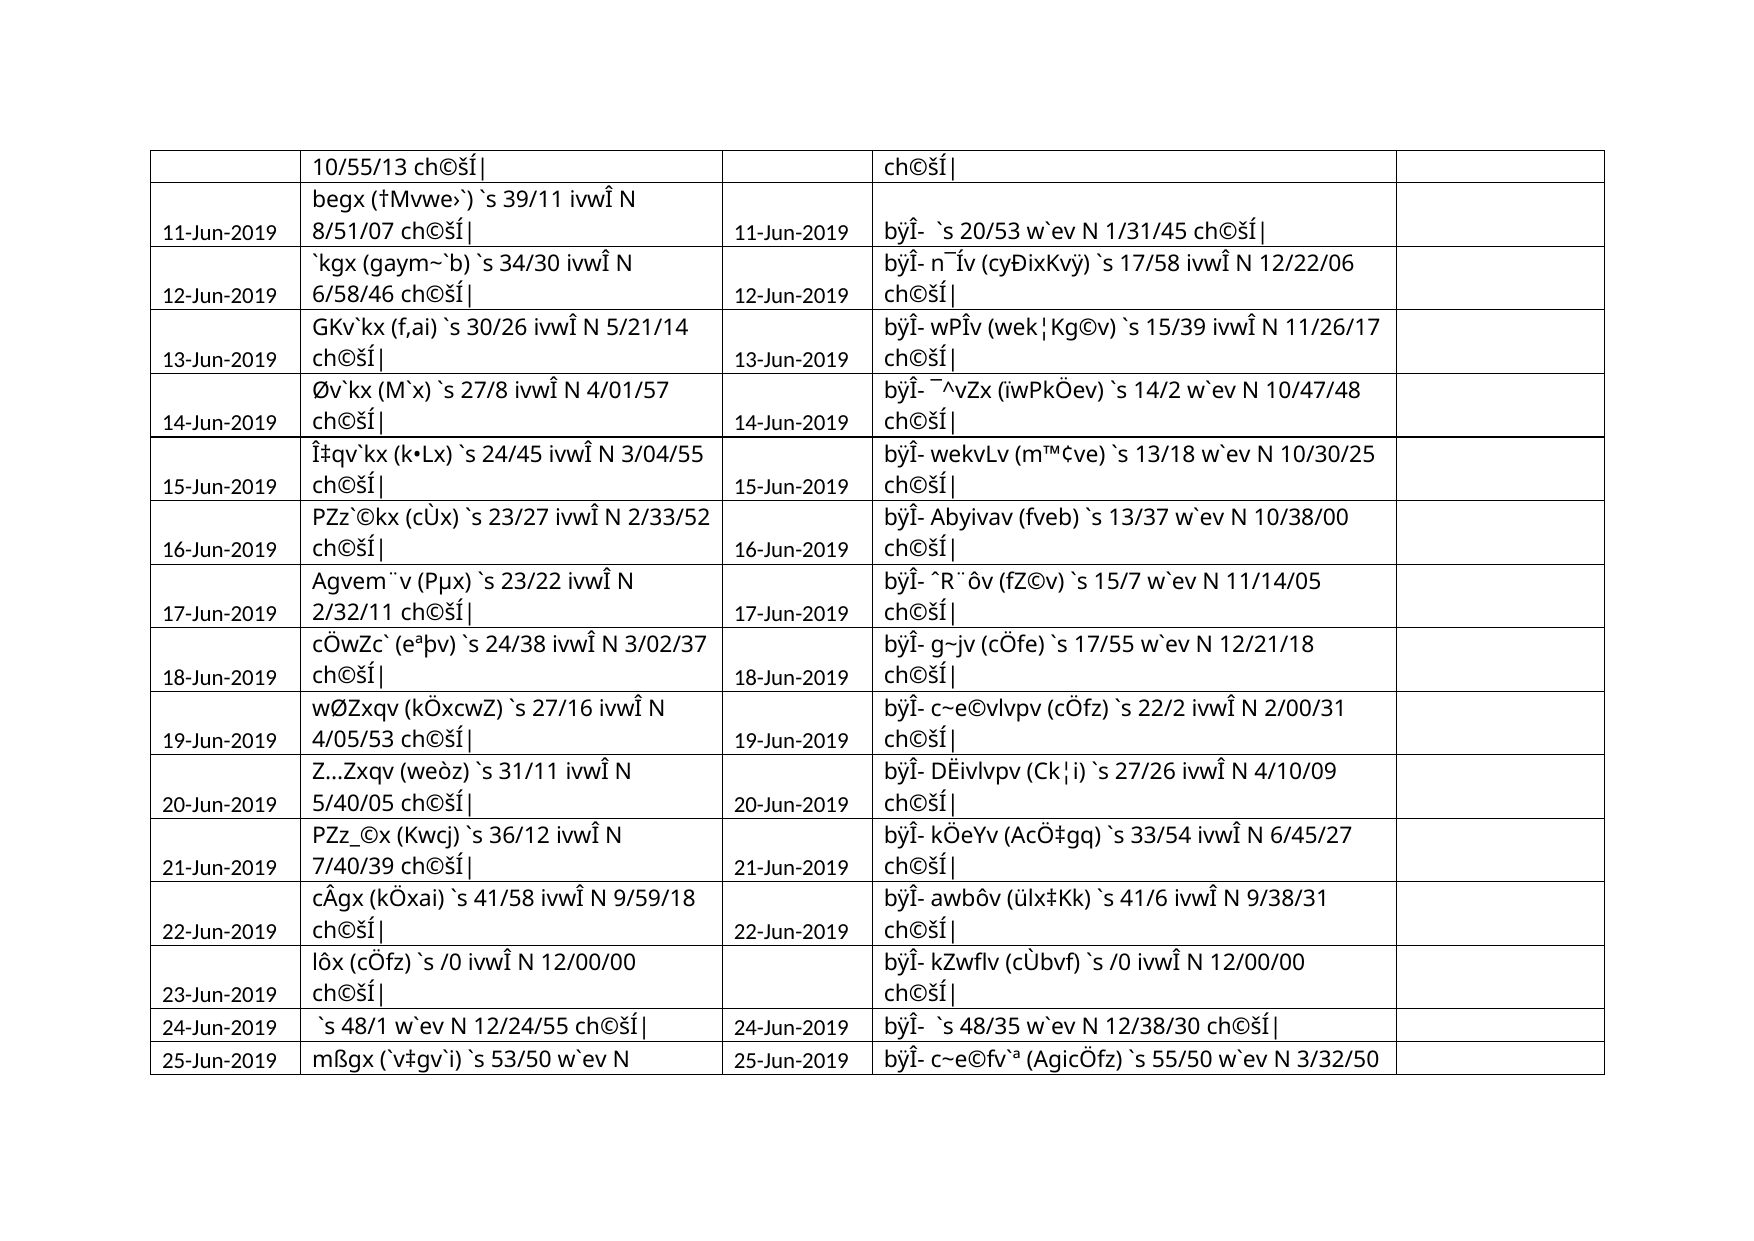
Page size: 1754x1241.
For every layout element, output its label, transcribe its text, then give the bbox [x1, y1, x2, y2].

table_cell bÿÎ- ˆR¨ôv (fZ©v) `s 15/7 w`ev N 11/14/05 ch©šÍ| [873, 565, 1396, 627]
table_cell 11-Jun-2019 [151, 183, 300, 246]
table_cell bÿÎ- `s 20/53 w`ev N 1/31/45 ch©šÍ| [873, 183, 1396, 246]
table_cell cÖwZc` (eªþv) `s 24/38 ivwÎ N 3/02/37 ch©šÍ| [301, 628, 722, 691]
table_cell bÿÎ- DËidvêybx (Ae¨³) `s /0 ivwÎ N 12/00/00 ch©šÍ| [873, 151, 1396, 182]
table_cell [1397, 438, 1604, 500]
table_cell bÿÎ- wekvLv (m™¢ve) `s 13/18 w`ev N 10/30/25 ch©šÍ| [873, 438, 1396, 500]
table_cell 20-Jun-2019 [723, 755, 872, 818]
table_cell [151, 151, 300, 182]
table_cell mßgx (`v‡gv`i) `s 53/50 w`ev N 2/44/41 ch©šÍ| [301, 1042, 722, 1074]
table_cell [1397, 501, 1604, 563]
table_cell [1397, 1009, 1604, 1041]
table_cell bÿÎ- wPÎv (wek¦Kg©v) `s 15/39 ivwÎ N 11/26/17 ch©šÍ| [873, 310, 1396, 373]
table_cell 11-Jun-2019 [723, 183, 872, 246]
table_cell wØZxqv (kÖxcwZ) `s 27/16 ivwÎ N 4/05/53 ch©šÍ| [301, 692, 722, 754]
table_cell [1397, 565, 1604, 627]
table_cell [1397, 819, 1604, 881]
table_cell [1397, 946, 1604, 1008]
table_cell bÿÎ- kÖeYv (AcÖ‡gq) `s 33/54 ivwÎ N 6/45/27 ch©šÍ| [873, 819, 1396, 881]
table_cell bÿÎ- c~e©vlvpv (cÖfz) `s 22/2 ivwÎ N 2/00/31 ch©šÍ| [873, 692, 1396, 754]
table_cell 18-Jun-2019 [723, 628, 872, 691]
table_cell 12-Jun-2019 [151, 247, 300, 309]
table_cell 14-Jun-2019 [723, 374, 872, 436]
table_cell 13-Jun-2019 [723, 310, 872, 373]
table_cell [1397, 882, 1604, 945]
table_cell `kgx (gaym~`b) `s 34/30 ivwÎ N 6/58/46 ch©šÍ| [301, 247, 722, 309]
table_cell 25-Jun-2019 [723, 1042, 872, 1074]
table_cell [1397, 755, 1604, 818]
table_cell 15-Jun-2019 [723, 438, 872, 500]
table_cell Z…Zxqv (weòz) `s 31/11 ivwÎ N 5/40/05 ch©šÍ| [301, 755, 722, 818]
table_cell 12-Jun-2019 [723, 247, 872, 309]
table_cell bÿÎ- ¯^vZx (ïwPkÖev) `s 14/2 w`ev N 10/47/48 ch©šÍ| [873, 374, 1396, 436]
table_cell [1397, 628, 1604, 691]
table_cell 25-Jun-2019 [151, 1042, 300, 1074]
table_cell bÿÎ- kZwflv (cÙbvf) `s /0 ivwÎ N 12/00/00 ch©šÍ| [873, 946, 1396, 1008]
table_cell Agvem¨v (Pµx) `s 23/22 ivwÎ N 2/32/11 ch©šÍ| [301, 565, 722, 627]
table_cell bÿÎ- n¯Ív (cyÐixKvÿ) `s 17/58 ivwÎ N 12/22/06 ch©šÍ| [873, 247, 1396, 309]
table_cell 15-Jun-2019 [151, 438, 300, 500]
table_cell [1397, 374, 1604, 436]
table_cell 16-Jun-2019 [151, 501, 300, 563]
table_cell 24-Jun-2019 [151, 1009, 300, 1041]
table_cell Aógx (ülx‡Kk) `s 44/21 w`ev N 10/55/13 ch©šÍ| [301, 151, 722, 182]
table_cell lôx (cÖfz) `s /0 ivwÎ N 12/00/00 ch©šÍ| [301, 946, 722, 1008]
table_cell [1397, 247, 1604, 309]
table_cell [723, 946, 872, 1008]
table_cell 22-Jun-2019 [723, 882, 872, 945]
table_cell cÂgx (kÖxai) `s 41/58 ivwÎ N 9/59/18 ch©šÍ| [301, 882, 722, 945]
table_cell [723, 151, 872, 182]
table_cell 21-Jun-2019 [723, 819, 872, 881]
table_cell Î‡qv`kx (k•Lx) `s 24/45 ivwÎ N 3/04/55 ch©šÍ| [301, 438, 722, 500]
table_cell 19-Jun-2019 [151, 692, 300, 754]
table_cell begx (†Mvwe›`) `s 39/11 ivwÎ N 8/51/07 ch©šÍ| [301, 183, 722, 246]
table_cell PZz_©x (Kwcj) `s 36/12 ivwÎ N 7/40/39 ch©šÍ| [301, 819, 722, 881]
table_cell 14-Jun-2019 [151, 374, 300, 436]
table_cell bÿÎ- g~jv (cÖfe) `s 17/55 w`ev N 12/21/18 ch©šÍ| [873, 628, 1396, 691]
table_cell 23-Jun-2019 [151, 946, 300, 1008]
table_cell 17-Jun-2019 [723, 565, 872, 627]
table_cell [1397, 1042, 1604, 1074]
table_cell [1397, 151, 1604, 182]
table_cell [1397, 310, 1604, 373]
table_cell bÿÎ- `s 48/35 w`ev N 12/38/30 ch©šÍ| [873, 1009, 1396, 1041]
table_cell bÿÎ- DËivlvpv (Ck¦i) `s 27/26 ivwÎ N 4/10/09 ch©šÍ| [873, 755, 1396, 818]
table_cell PZz`©kx (cÙx) `s 23/27 ivwÎ N 2/33/52 ch©šÍ| [301, 501, 722, 563]
table_cell 21-Jun-2019 [151, 819, 300, 881]
table_cell bÿÎ- Abyivav (fveb) `s 13/37 w`ev N 10/38/00 ch©šÍ| [873, 501, 1396, 563]
table_cell 18-Jun-2019 [151, 628, 300, 691]
table_cell 16-Jun-2019 [723, 501, 872, 563]
table_cell [1397, 692, 1604, 754]
table_cell GKv`kx (f‚ai) `s 30/26 ivwÎ N 5/21/14 ch©šÍ| [301, 310, 722, 373]
table_cell 24-Jun-2019 [723, 1009, 872, 1041]
table_cell 19-Jun-2019 [723, 692, 872, 754]
table_cell `s 48/1 w`ev N 12/24/55 ch©šÍ| [301, 1009, 722, 1041]
table_cell bÿÎ- c~e©fv`ª (AgicÖfz) `s 55/50 w`ev N 3/32/50 ch©šÍ| [873, 1042, 1396, 1074]
table_cell Øv`kx (M`x) `s 27/8 ivwÎ N 4/01/57 ch©šÍ| [301, 374, 722, 436]
table_cell 17-Jun-2019 [151, 565, 300, 627]
table_cell 13-Jun-2019 [151, 310, 300, 373]
table_cell bÿÎ- awbôv (ülx‡Kk) `s 41/6 ivwÎ N 9/38/31 ch©šÍ| [873, 882, 1396, 945]
table_cell 20-Jun-2019 [151, 755, 300, 818]
table_cell [1397, 183, 1604, 246]
table_cell 22-Jun-2019 [151, 882, 300, 945]
